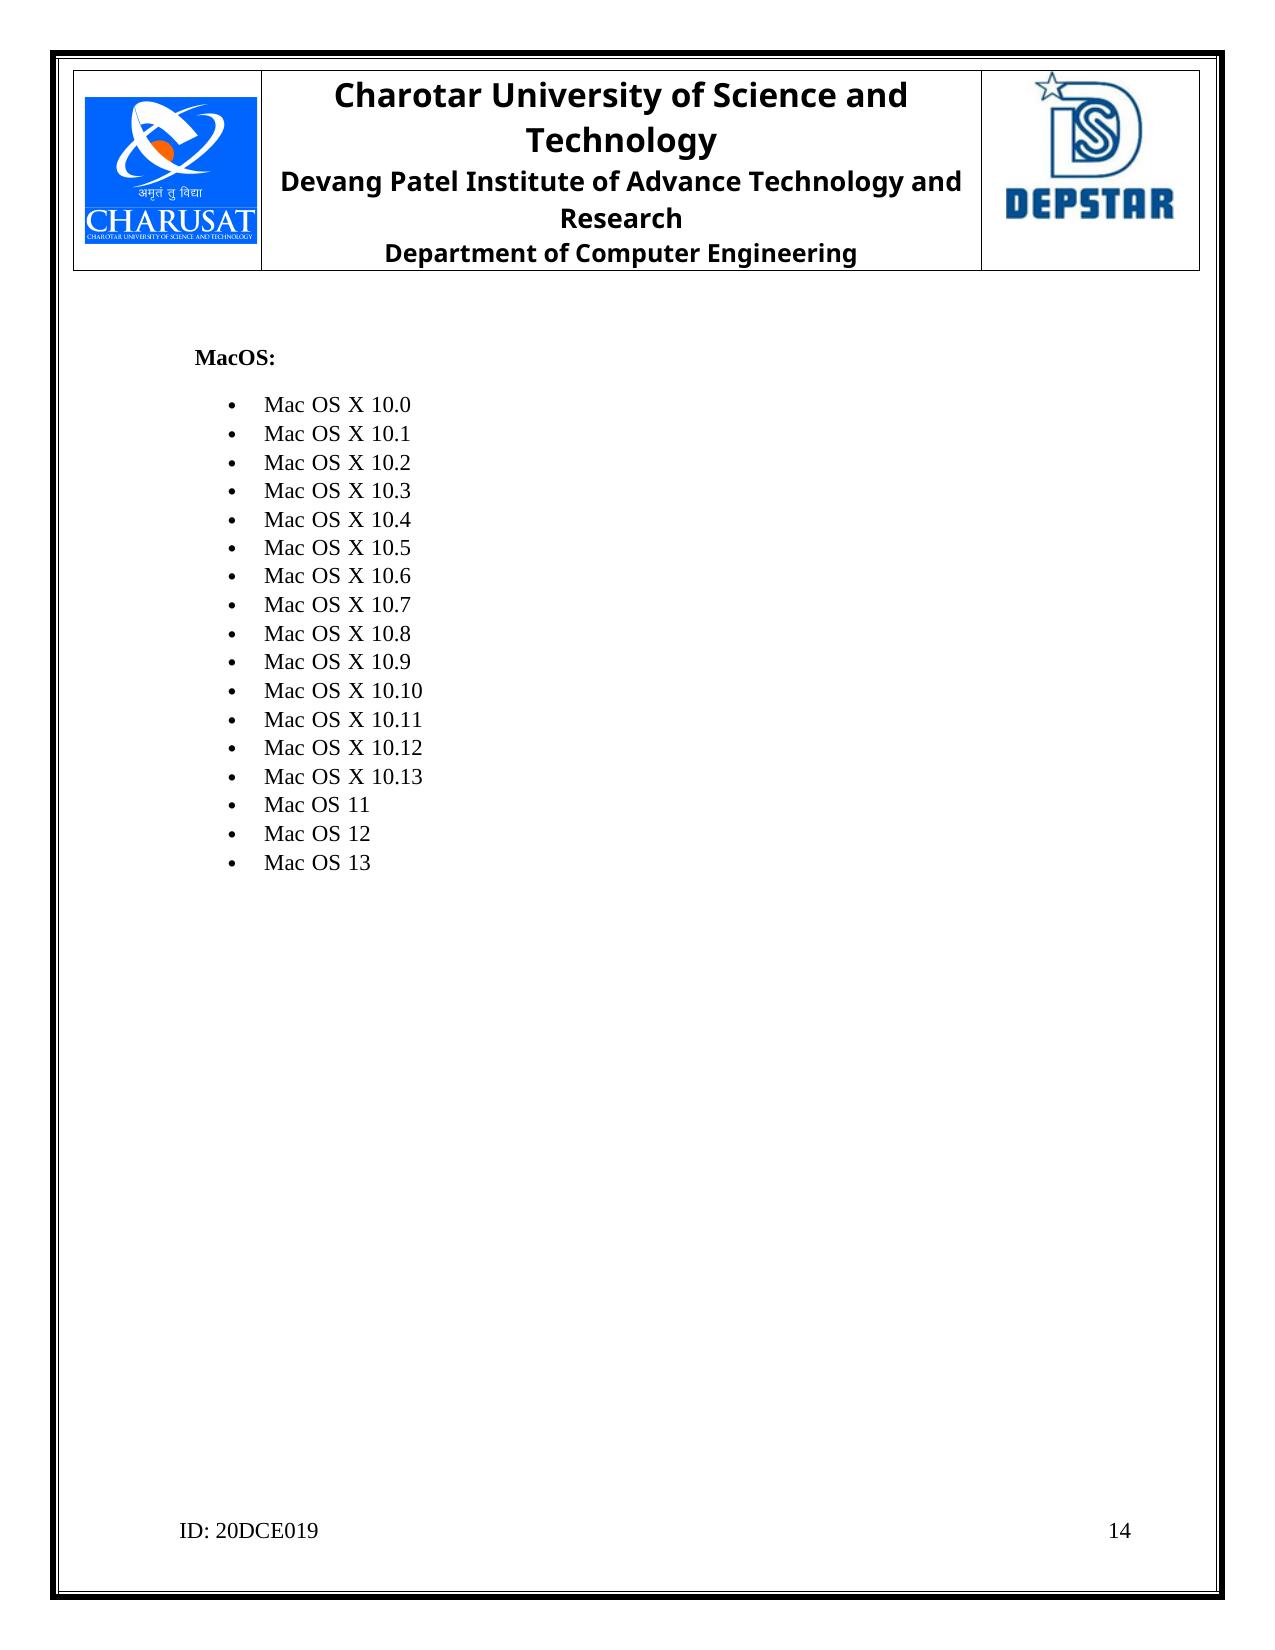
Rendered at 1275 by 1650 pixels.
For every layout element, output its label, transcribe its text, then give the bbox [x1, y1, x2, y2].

list Mac OS X 10.2 [228, 448, 1148, 475]
list Mac OS X 10.6 [228, 563, 1148, 589]
list Mac OS X 10.1 [228, 420, 1148, 446]
list Mac OS X 10.4 [228, 506, 1148, 532]
list Mac OS X 10.11 [228, 706, 1148, 732]
list Mac OS X 10.7 [228, 591, 1148, 618]
list Mac OS X 10.8 [228, 620, 1148, 646]
list Mac OS X 10.5 [228, 534, 1148, 560]
list Mac OS 13 [228, 849, 1148, 875]
subtitle MacOS: [194, 344, 1148, 371]
list Mac OS X 10.12 [228, 734, 1148, 760]
list Mac OS X 10.3 [228, 477, 1148, 503]
list Mac OS X 10.13 [228, 763, 1148, 789]
list Mac OS X 10.9 [228, 648, 1148, 675]
list Mac OS 11 [228, 792, 1148, 818]
list Mac OS 12 [228, 820, 1148, 846]
picture [1005, 71, 1175, 228]
list Mac OS X 10.10 [228, 677, 1148, 703]
picture [84, 97, 258, 244]
list Mac OS X 10.0 [228, 391, 1148, 418]
